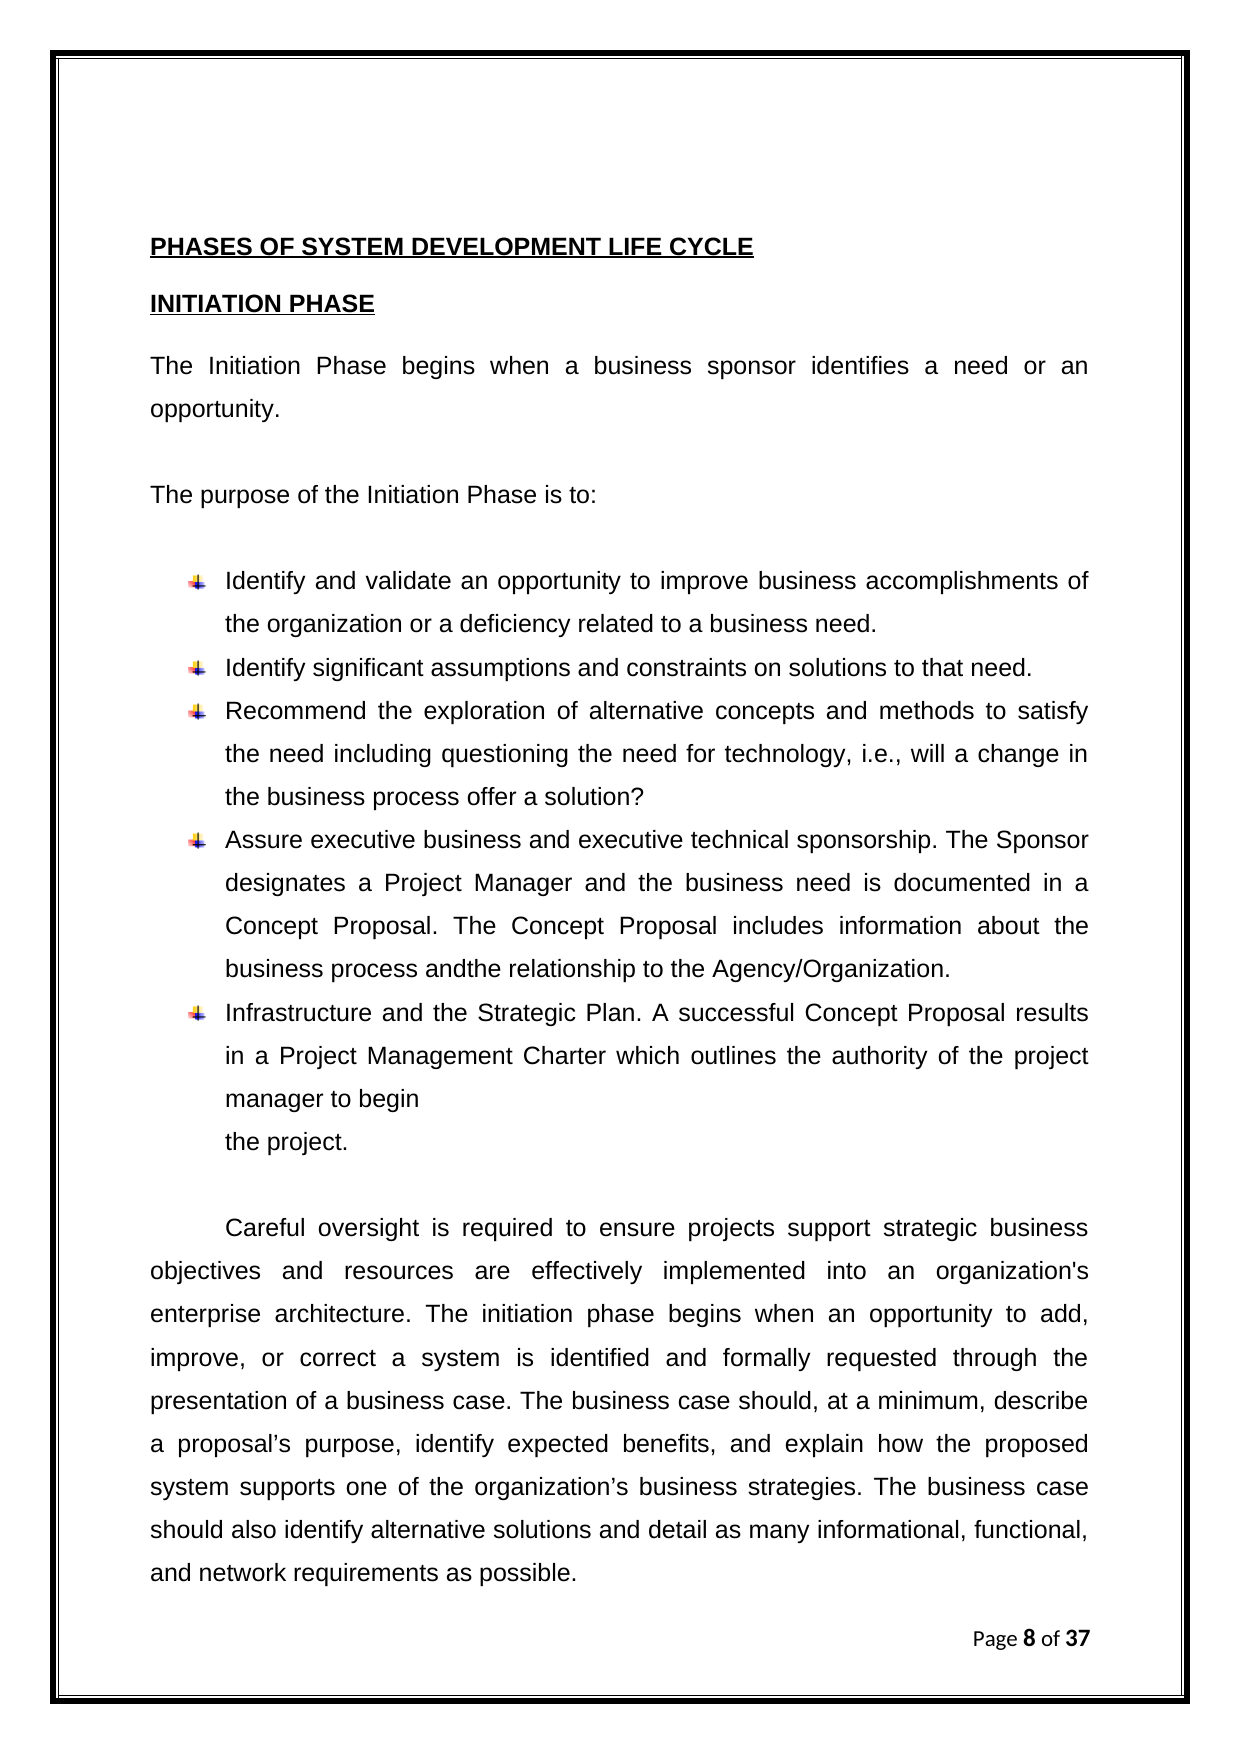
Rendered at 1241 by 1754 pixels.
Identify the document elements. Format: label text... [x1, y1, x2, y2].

text The purpose of the Initiation Phase is to: [150, 480, 1090, 509]
picture [188, 1004, 206, 1021]
list Infrastructure and the Strategic Plan. A successful Concept Proposal results in a Project Management Charter which outlines the authority of the project manager to begin [187, 998, 1090, 1113]
text INITIATION PHASE [150, 289, 1090, 318]
picture [188, 573, 206, 590]
text the project. [150, 1127, 1090, 1156]
list Assure executive business and executive technical sponsorship. The Sponsor designates a Project Manager and the business need is documented in a Concept Proposal. The Concept Proposal includes information about the business process andthe relationship to the Agency/Organization. [187, 825, 1090, 983]
text The Initiation Phase begins when a business sponsor identifies a need or an opportunity. [150, 351, 1090, 423]
picture [188, 702, 206, 720]
text Careful oversight is required to ensure projects support strategic business objectives and resources are effectively implemented into an organization's enterprise architecture. The initiation phase begins when an opportunity to add, improve, or correct a system is identified and formally requested through the presentation of a business case. The business case should, at a minimum, describe a proposal’s purpose, identify expected benefits, and explain how the proposed system supports one of the organization’s business strategies. The business case should also identify alternative solutions and detail as many informational, functional, and network requirements as possible. [150, 1213, 1090, 1587]
list Identify and validate an opportunity to improve business accomplishments of the organization or a deficiency related to a business need. [187, 566, 1090, 638]
list Identify significant assumptions and constraints on solutions to that need. [187, 653, 1090, 681]
list Recommend the exploration of alternative concepts and methods to satisfy the need including questioning the need for technology, i.e., will a change in the business process offer a solution? [187, 696, 1090, 811]
picture [188, 659, 206, 676]
text PHASES OF SYSTEM DEVELOPMENT LIFE CYCLE [150, 231, 1090, 260]
picture [188, 831, 206, 849]
